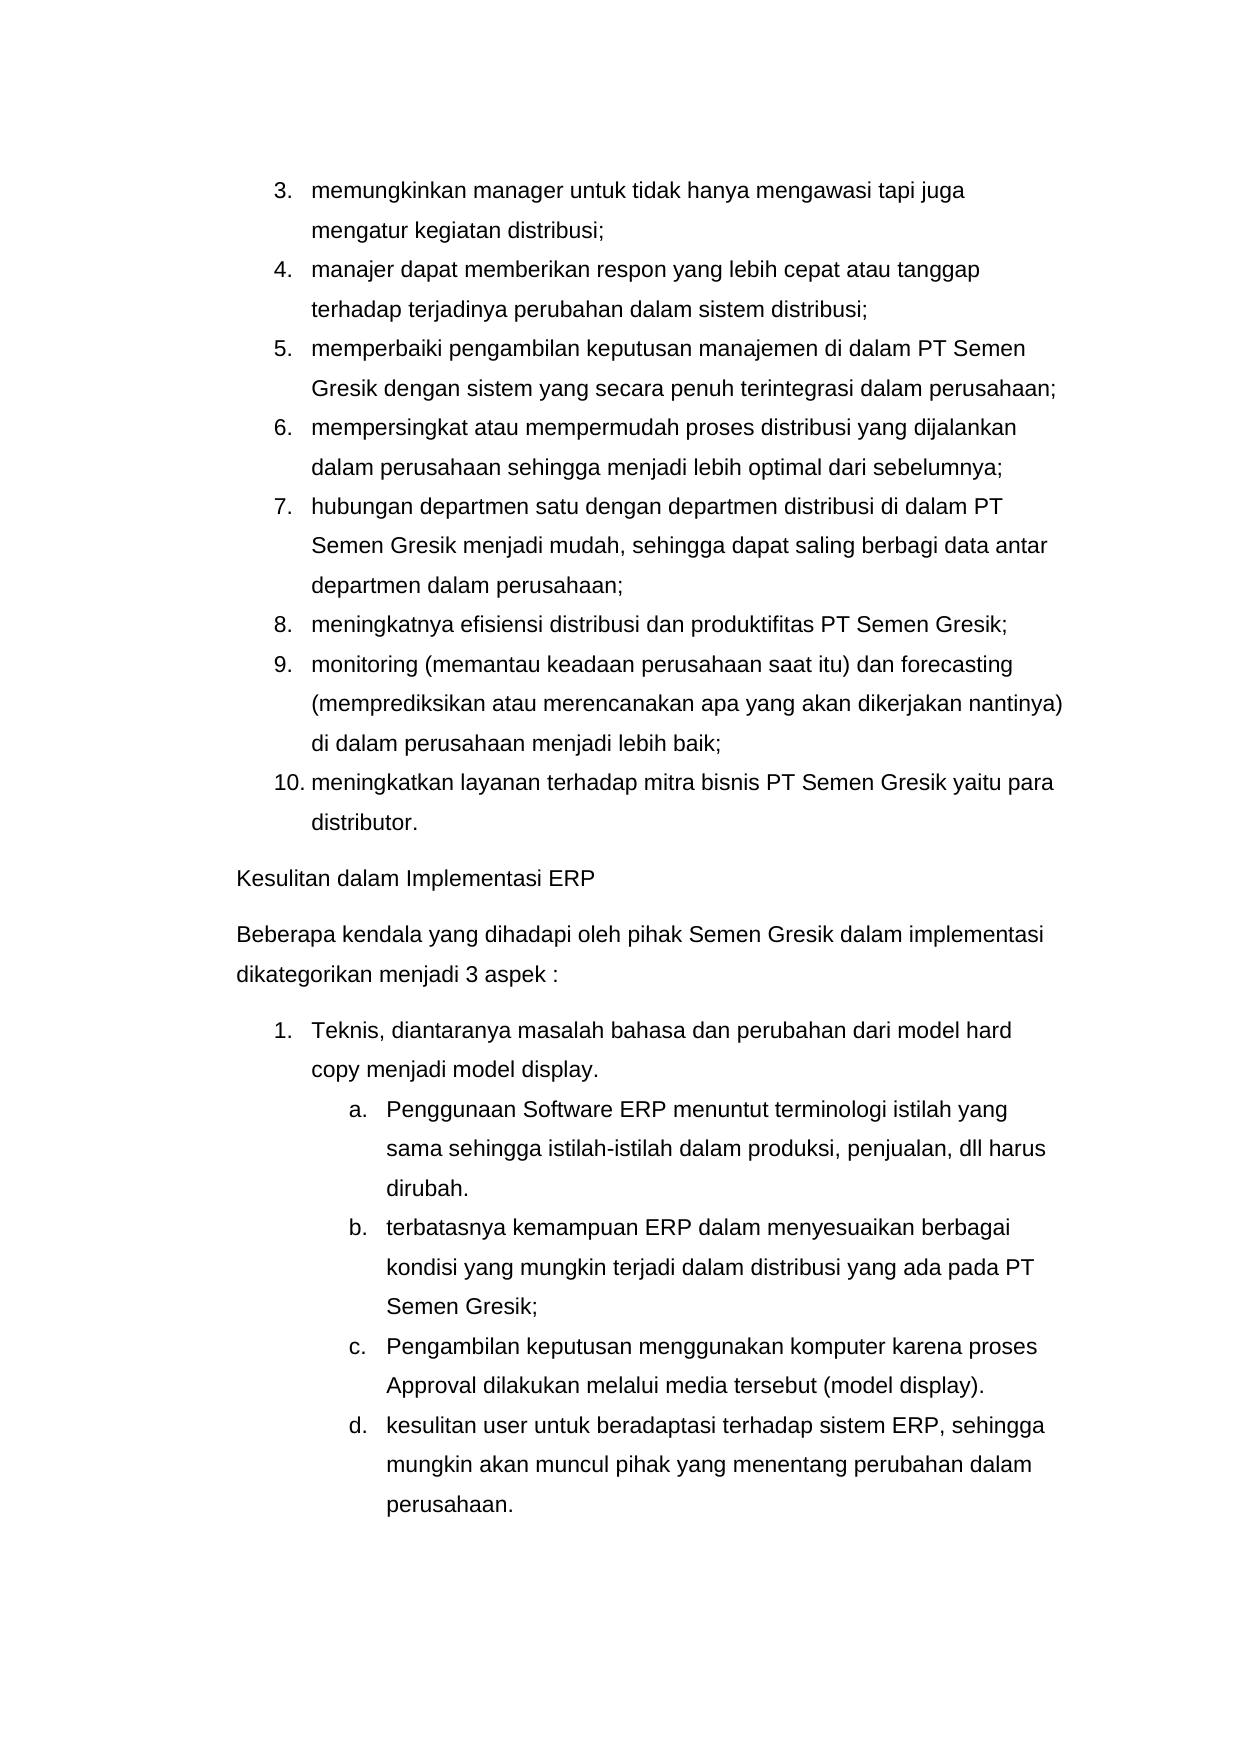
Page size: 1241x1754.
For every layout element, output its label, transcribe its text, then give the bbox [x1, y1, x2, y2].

list meningkatnya efisiensi distribusi dan produktifitas PT Semen Gresik; [274, 611, 1063, 638]
list mempersingkat atau mempermudah proses distribusi yang dijalankan dalam perusahaan sehingga menjadi lebih optimal dari sebelumnya; [274, 414, 1063, 480]
text Kesulitan dalam Implementasi ERP [236, 865, 1063, 891]
text Beberapa kendala yang dihadapi oleh pihak Semen Gresik dalam implementasi dikategorikan menjadi 3 aspek : [236, 921, 1063, 987]
list Penggunaan Software ERP menuntut terminologi istilah yang sama sehingga istilah-istilah dalam produksi, penjualan, dll harus dirubah. [349, 1096, 1063, 1201]
list terbatasnya kemampuan ERP dalam menyesuaikan berbagai kondisi yang mungkin terjadi dalam distribusi yang ada pada PT Semen Gresik; [349, 1214, 1063, 1319]
list memperbaiki pengambilan keputusan manajemen di dalam PT Semen Gresik dengan sistem yang secara penuh terintegrasi dalam perusahaan; [274, 335, 1063, 401]
list monitoring (memantau keadaan perusahaan saat itu) dan forecasting (memprediksikan atau merencanakan apa yang akan dikerjakan nantinya) di dalam perusahaan menjadi lebih baik; [274, 651, 1063, 756]
list meningkatkan layanan terhadap mitra bisnis PT Semen Gresik yaitu para distributor. [274, 769, 1063, 835]
list kesulitan user untuk beradaptasi terhadap sistem ERP, sehingga mungkin akan muncul pihak yang menentang perubahan dalam perusahaan. [349, 1412, 1063, 1517]
list hubungan departmen satu dengan departmen distribusi di dalam PT Semen Gresik menjadi mudah, sehingga dapat saling berbagi data antar departmen dalam perusahaan; [274, 493, 1063, 598]
list memungkinkan manager untuk tidak hanya mengawasi tapi juga mengatur kegiatan distribusi; [274, 177, 1063, 243]
list manajer dapat memberikan respon yang lebih cepat atau tanggap terhadap terjadinya perubahan dalam sistem distribusi; [274, 256, 1063, 322]
list Pengambilan keputusan menggunakan komputer karena proses Approval dilakukan melalui media tersebut (model display). [349, 1333, 1063, 1398]
list Teknis, diantaranya masalah bahasa dan perubahan dari model hard copy menjadi model display. [274, 1017, 1063, 1083]
